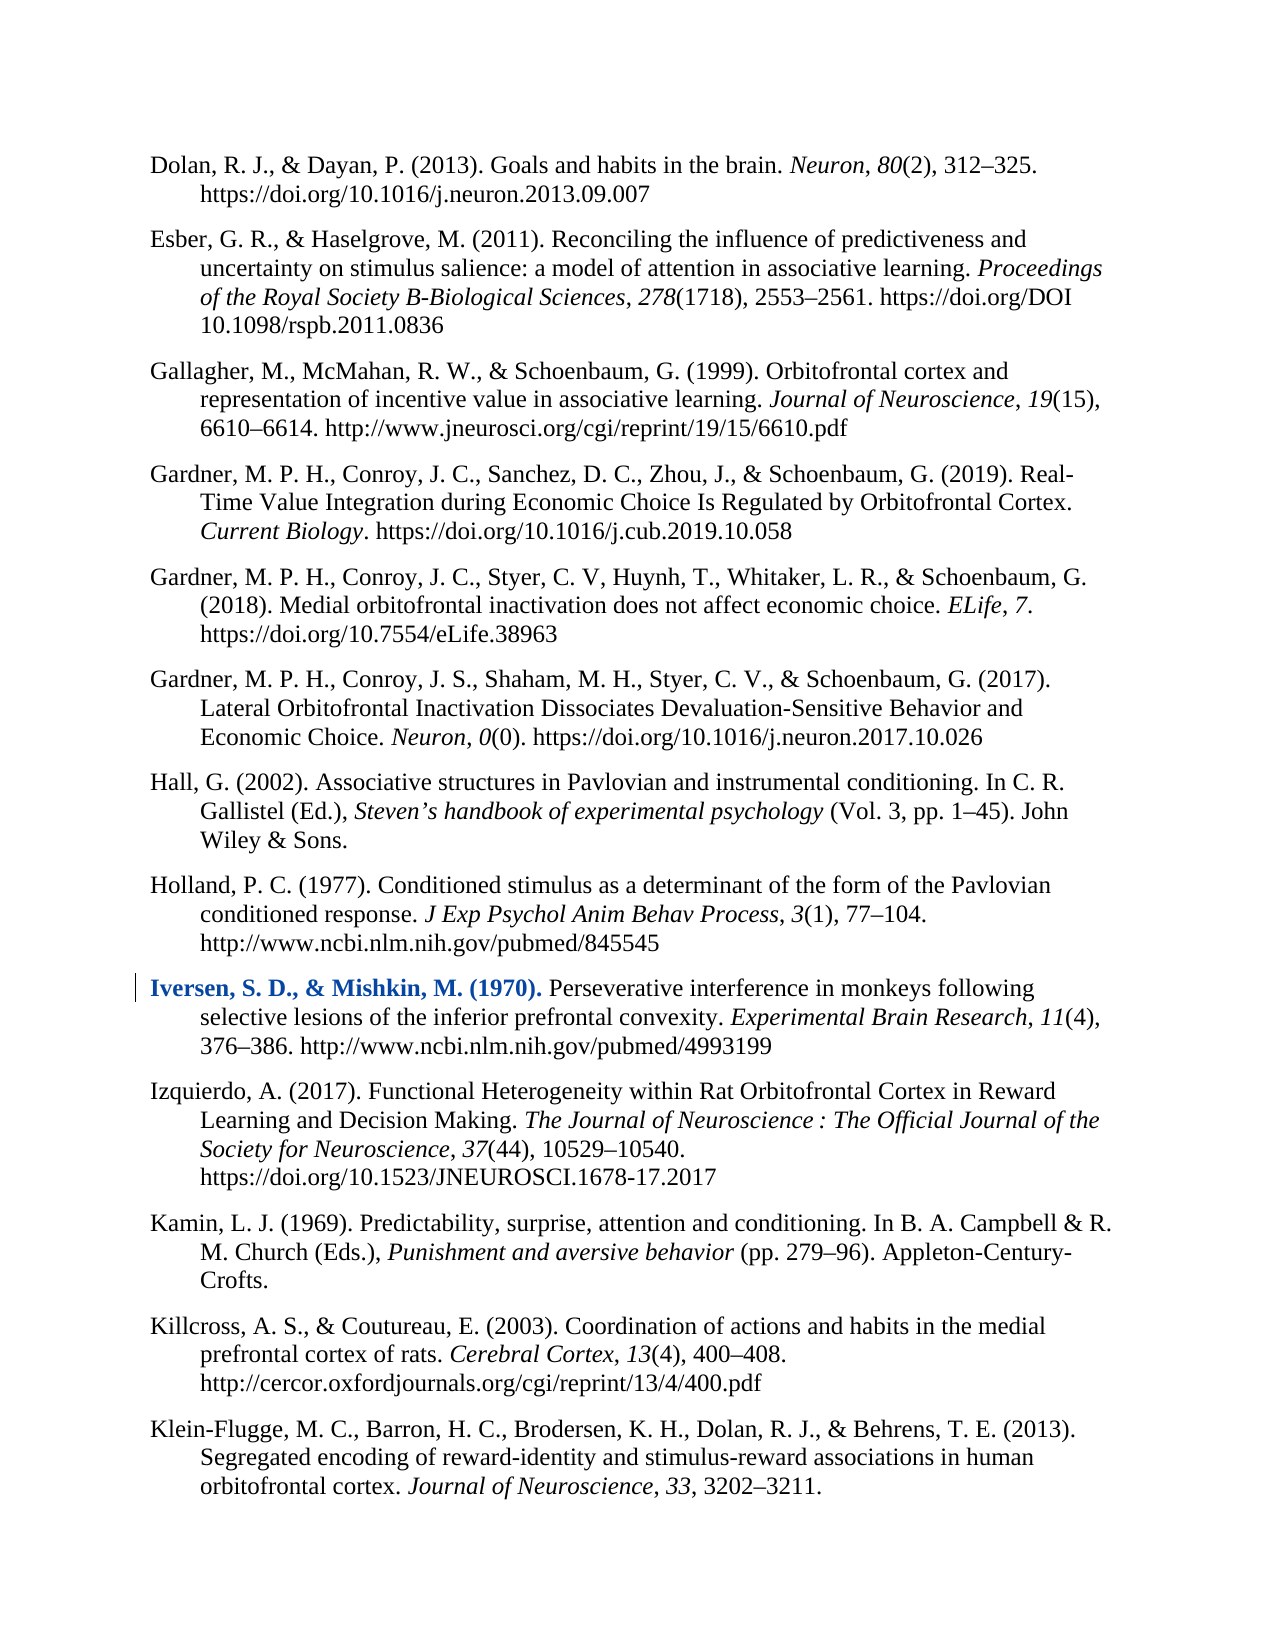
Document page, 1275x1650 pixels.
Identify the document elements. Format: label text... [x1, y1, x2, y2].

text Gardner, M. P. H., Conroy, J. C., Styer, C. V, Huynh, T., Whitaker, L. R., & Schoenbaum, G. (2018). Medial orbitofrontal inactivation does not affect economic choice. ELife, 7. https://doi.org/10.7554/eLife.38963 [150, 562, 1125, 648]
text Esber, G. R., & Haselgrove, M. (2011). Reconciling the influence of predictiveness and uncertainty on stimulus salience: a model of attention in associative learning. Proceedings of the Royal Society B-Biological Sciences, 278(1718), 2553–2561. https://doi.org/DOI 10.1098/rspb.2011.0836 [150, 224, 1125, 339]
text Gallagher, M., McMahan, R. W., & Schoenbaum, G. (1999). Orbitofrontal cortex and representation of incentive value in associative learning. Journal of Neuroscience, 19(15), 6610–6614. http://www.jneurosci.org/cgi/reprint/19/15/6610.pdf [150, 356, 1125, 442]
text Hall, G. (2002). Associative structures in Pavlovian and instrumental conditioning. In C. R. Gallistel (Ed.), Steven’s handbook of experimental psychology (Vol. 3, pp. 1–45). John Wiley & Sons. [150, 767, 1125, 854]
text Iversen, S. D., & Mishkin, M. (1970). Perseverative interference in monkeys following selective lesions of the inferior prefrontal convexity. Experimental Brain Research, 11(4), 376–386. http://www.ncbi.nlm.nih.gov/pubmed/4993199 [150, 973, 1125, 1059]
text Killcross, A. S., & Coutureau, E. (2003). Coordination of actions and habits in the medial prefrontal cortex of rats. Cerebral Cortex, 13(4), 400–408. http://cercor.oxfordjournals.org/cgi/reprint/13/4/400.pdf [150, 1311, 1125, 1397]
text Gardner, M. P. H., Conroy, J. C., Sanchez, D. C., Zhou, J., & Schoenbaum, G. (2019). Real-Time Value Integration during Economic Choice Is Regulated by Orbitofrontal Cortex. Current Biology. https://doi.org/10.1016/j.cub.2019.10.058 [150, 459, 1125, 545]
text Kamin, L. J. (1969). Predictability, surprise, attention and conditioning. In B. A. Campbell & R. M. Church (Eds.), Punishment and aversive behavior (pp. 279–96). Appleton-Century-Crofts. [150, 1208, 1125, 1294]
text Gardner, M. P. H., Conroy, J. S., Shaham, M. H., Styer, C. V., & Schoenbaum, G. (2017). Lateral Orbitofrontal Inactivation Dissociates Devaluation-Sensitive Behavior and Economic Choice. Neuron, 0(0). https://doi.org/10.1016/j.neuron.2017.10.026 [150, 664, 1125, 751]
text Izquierdo, A. (2017). Functional Heterogeneity within Rat Orbitofrontal Cortex in Reward Learning and Decision Making. The Journal of Neuroscience : The Official Journal of the Society for Neuroscience, 37(44), 10529–10540. https://doi.org/10.1523/JNEUROSCI.1678-17.2017 [150, 1076, 1125, 1191]
text Dolan, R. J., & Dayan, P. (2013). Goals and habits in the brain. Neuron, 80(2), 312–325. https://doi.org/10.1016/j.neuron.2013.09.007 [150, 150, 1125, 207]
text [150, 1414, 1125, 1500]
text Holland, P. C. (1977). Conditioned stimulus as a determinant of the form of the Pavlovian conditioned response. J Exp Psychol Anim Behav Process, 3(1), 77–104. http://www.ncbi.nlm.nih.gov/pubmed/845545 [150, 870, 1125, 957]
